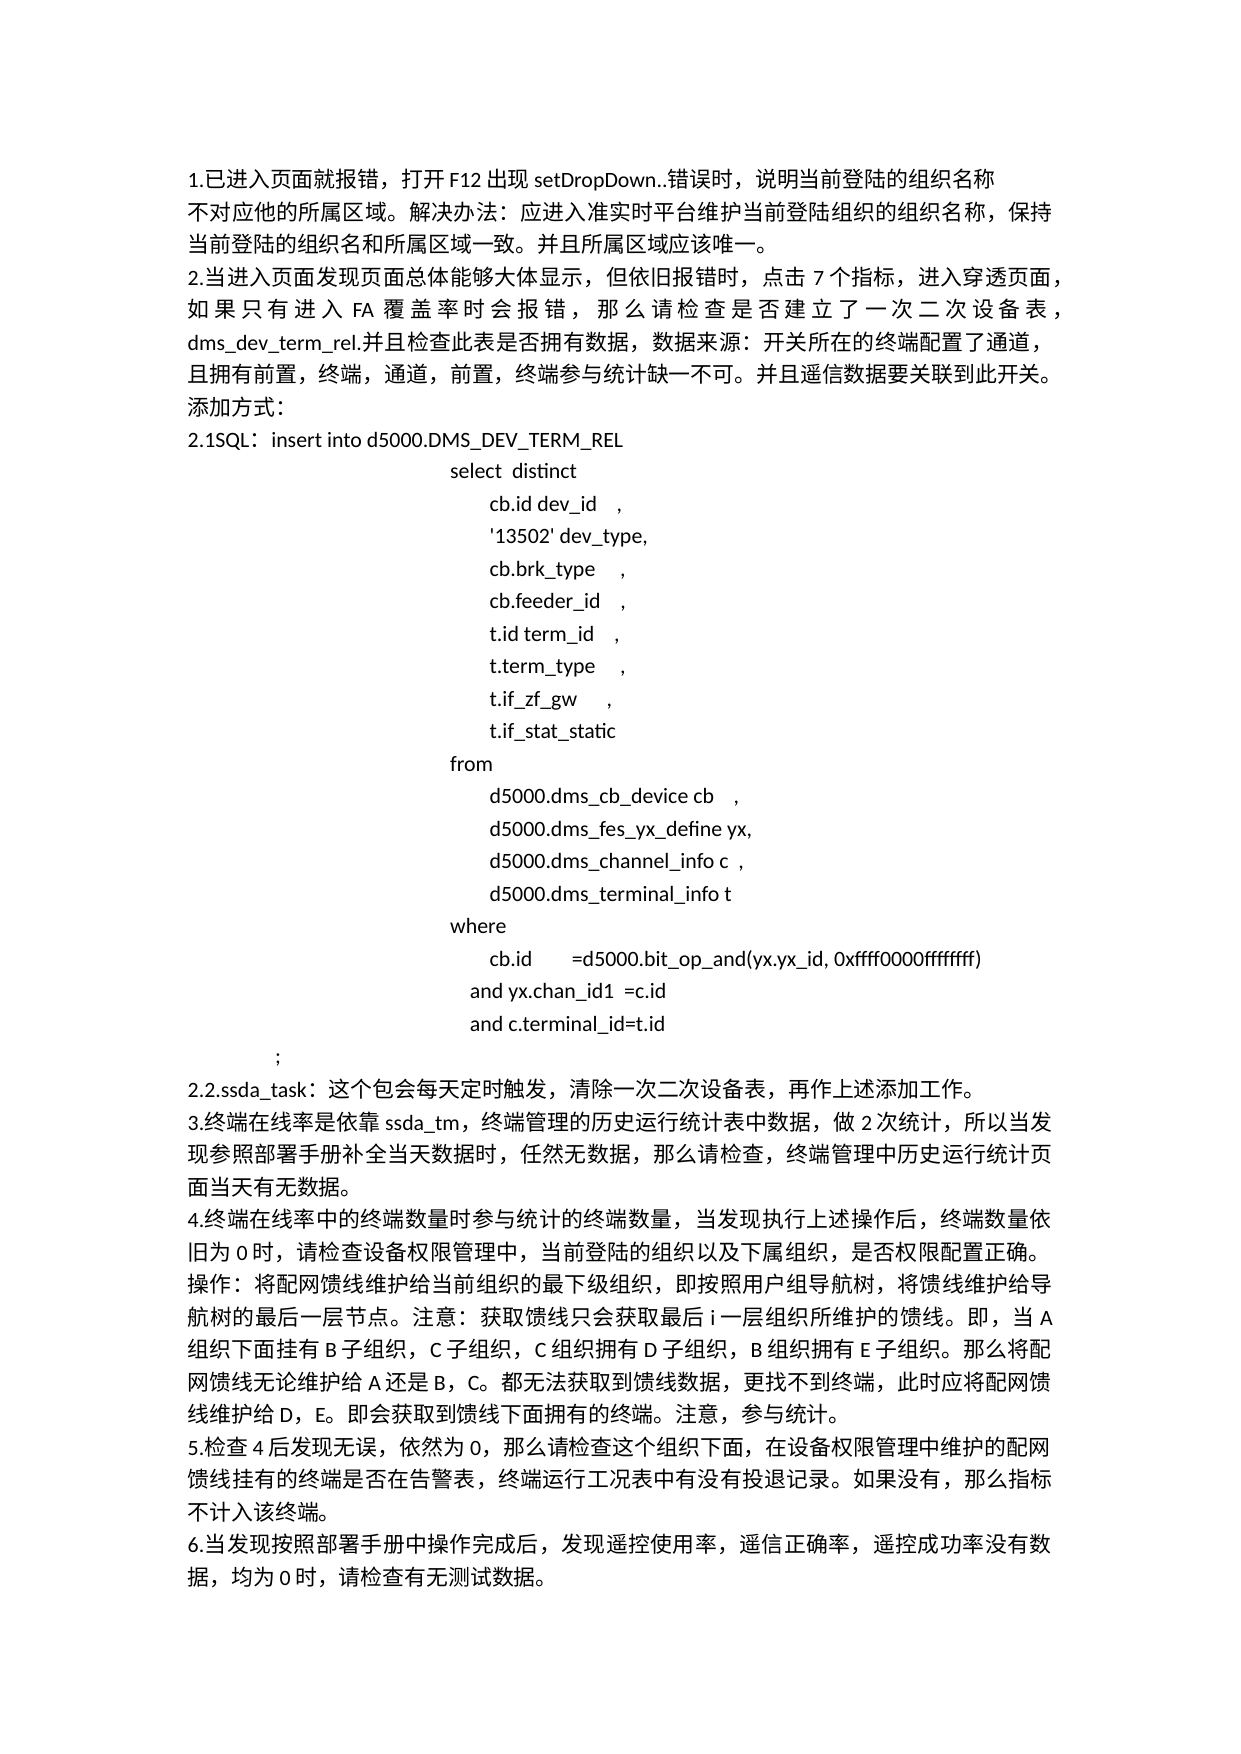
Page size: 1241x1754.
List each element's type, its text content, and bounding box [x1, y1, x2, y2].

text select distinct [187, 454, 1053, 487]
text ; [187, 1039, 1053, 1072]
text 5.检查4后发现无误，依然为0，那么请检查这个组织下面，在设备权限管理中维护的配网馈线挂有的终端是否在告警表，终端运行工况表中有没有投退记录。如果没有，那么指标不计入该终端。 [187, 1429, 1053, 1527]
text d5000.dms_channel_info c , [187, 844, 1053, 877]
text 3.终端在线率是依靠ssda_tm，终端管理的历史运行统计表中数据，做2次统计，所以当发现参照部署手册补全当天数据时，任然无数据，那么请检查，终端管理中历史运行统计页面当天有无数据。 [187, 1104, 1053, 1202]
text cb.id =d5000.bit_op_and(yx.yx_id, 0xffff0000ffffffff) [187, 942, 1053, 974]
text cb.brk_type , [187, 552, 1053, 584]
text 不对应他的所属区域。解决办法：应进入准实时平台维护当前登陆组织的组织名称，保持当前登陆的组织名和所属区域一致。并且所属区域应该唯一。 [187, 194, 1053, 259]
text d5000.dms_terminal_info t [187, 877, 1053, 909]
text and yx.chan_id1 =c.id [187, 974, 1053, 1007]
text from [187, 747, 1053, 779]
text and c.terminal_id=t.id [187, 1007, 1053, 1039]
text d5000.dms_cb_device cb , [187, 779, 1053, 812]
text cb.feeder_id , [187, 584, 1053, 617]
text t.if_stat_static [187, 714, 1053, 747]
text 2.1SQL：insert into d5000.DMS_DEV_TERM_REL [187, 422, 1053, 454]
text t.id term_id , [187, 617, 1053, 649]
text t.if_zf_gw , [187, 682, 1053, 714]
text '13502' dev_type, [187, 519, 1053, 552]
text 1.已进入页面就报错，打开F12出现setDropDown..错误时，说明当前登陆的组织名称 [187, 162, 1053, 194]
text where [187, 909, 1053, 942]
text 2.2.ssda_task：这个包会每天定时触发，清除一次二次设备表，再作上述添加工作。 [187, 1072, 1053, 1104]
text 4.终端在线率中的终端数量时参与统计的终端数量，当发现执行上述操作后，终端数量依旧为0时，请检查设备权限管理中，当前登陆的组织以及下属组织，是否权限配置正确。操作：将配网馈线维护给当前组织的最下级组织，即按照用户组导航树，将馈线维护给导航树的最后一层节点。注意：获取馈线只会获取最后i一层组织所维护的馈线。即，当A组织下面挂有B子组织，C子组织，C组织拥有D子组织，B组织拥有E子组织。那么将配网馈线无论维护给A还是B，C。都无法获取到馈线数据，更找不到终端，此时应将配网馈线维护给D，E。即会获取到馈线下面拥有的终端。注意，参与统计。 [187, 1202, 1053, 1429]
text 添加方式： [187, 389, 1053, 422]
text cb.id dev_id , [187, 487, 1053, 519]
text d5000.dms_fes_yx_define yx, [187, 812, 1053, 844]
text 6.当发现按照部署手册中操作完成后，发现遥控使用率，遥信正确率，遥控成功率没有数据，均为0时，请检查有无测试数据。 [187, 1527, 1053, 1592]
text 2.当进入页面发现页面总体能够大体显示，但依旧报错时，点击7个指标，进入穿透页面，如果只有进入FA覆盖率时会报错，那么请检查是否建立了一次二次设备表，dms_dev_term_rel.并且检查此表是否拥有数据，数据来源：开关所在的终端配置了通道，且拥有前置，终端，通道，前置，终端参与统计缺一不可。并且遥信数据要关联到此开关。 [187, 259, 1053, 389]
text t.term_type , [187, 649, 1053, 682]
